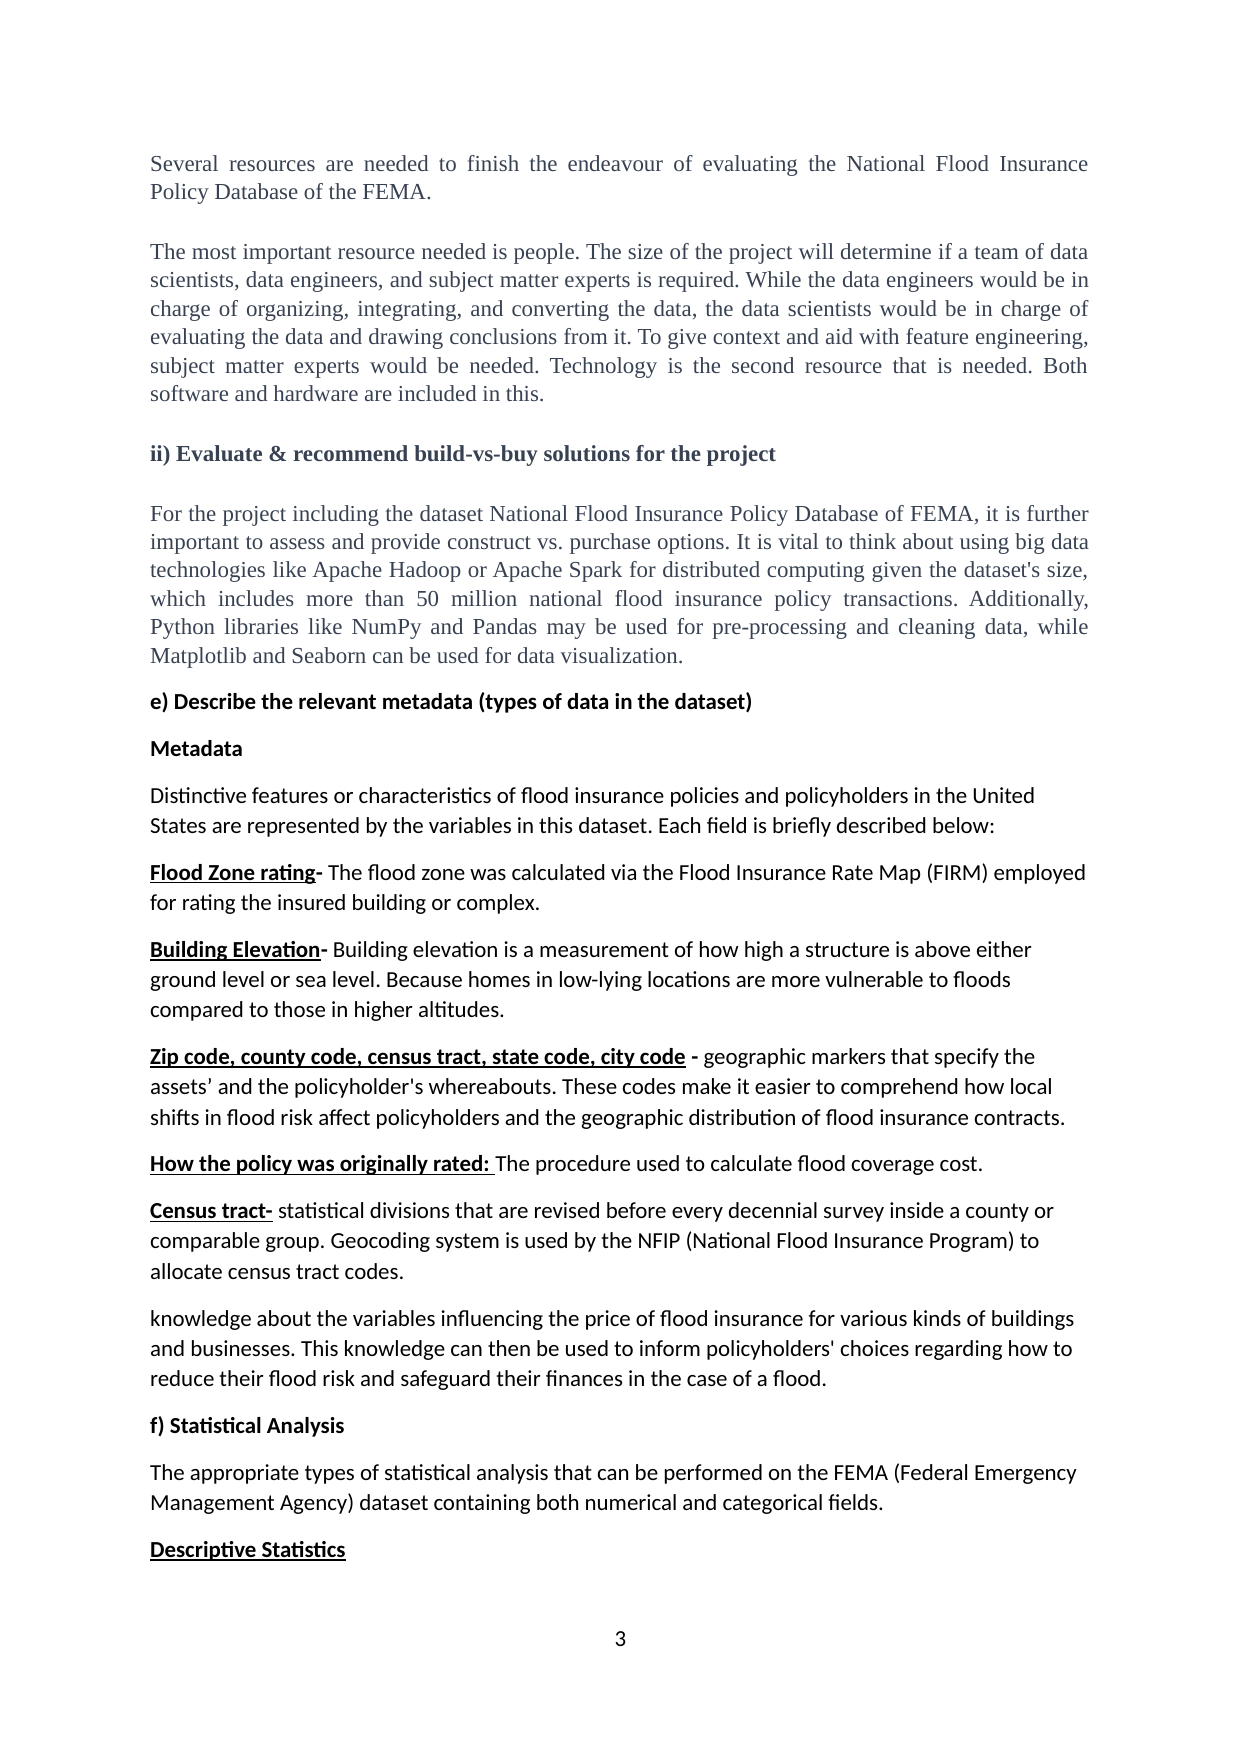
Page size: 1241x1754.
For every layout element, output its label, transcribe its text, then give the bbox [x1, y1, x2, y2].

text Building Elevation- Building elevation is a measurement of how high a structure is above either ground level or sea level. Because homes in low-lying locations are more vulnerable to floods compared to those in higher altitudes. [150, 935, 1090, 1023]
text The most important resource needed is people. The size of the project will determine if a team of data scientists, data engineers, and subject matter experts is required. While the data engineers would be in charge of organizing, integrating, and converting the data, the data scientists would be in charge of evaluating the data and drawing conclusions from it. To give context and aid with feature engineering, subject matter experts would be needed. Technology is the second resource that is needed. Both software and hardware are included in this. [150, 238, 1090, 407]
text Metadata [150, 734, 1090, 762]
text How the policy was originally rated: The procedure used to calculate flood coverage cost. [150, 1149, 1090, 1177]
text Flood Zone rating- The flood zone was calculated via the Flood Insurance Rate Map (FIRM) employed for rating the insured building or complex. [150, 858, 1090, 916]
text Zip code, county code, census tract, state code, city code - geographic markers that specify the assets’ and the policyholder's whereabouts. These codes make it easier to comprehend how local shifts in flood risk affect policyholders and the geographic distribution of flood insurance contracts. [150, 1042, 1090, 1131]
text Descriptive Statistics [150, 1535, 1090, 1563]
text Several resources are needed to finish the endeavour of evaluating the National Flood Insurance Policy Database of the FEMA. [150, 150, 1090, 205]
text f) Statistical Analysis [150, 1411, 1090, 1439]
text Census tract- statistical divisions that are revised before every decennial survey inside a county or comparable group. Geocoding system is used by the NFIP (National Flood Insurance Program) to allocate census tract codes. [150, 1196, 1090, 1285]
text ii) Evaluate & recommend build-vs-buy solutions for the project [150, 440, 1090, 466]
text knowledge about the variables influencing the price of flood insurance for various kinds of buildings and businesses. This knowledge can then be used to inform policyholders' choices regarding how to reduce their flood risk and safeguard their finances in the case of a flood. [150, 1304, 1090, 1392]
text The appropriate types of statistical analysis that can be performed on the FEMA (Federal Emergency Management Agency) dataset containing both numerical and categorical fields. [150, 1458, 1090, 1516]
text e) Describe the relevant metadata (types of data in the dataset) [150, 687, 1090, 715]
text Distinctive features or characteristics of flood insurance policies and policyholders in the United States are represented by the variables in this dataset. Each field is briefly described below: [150, 781, 1090, 839]
